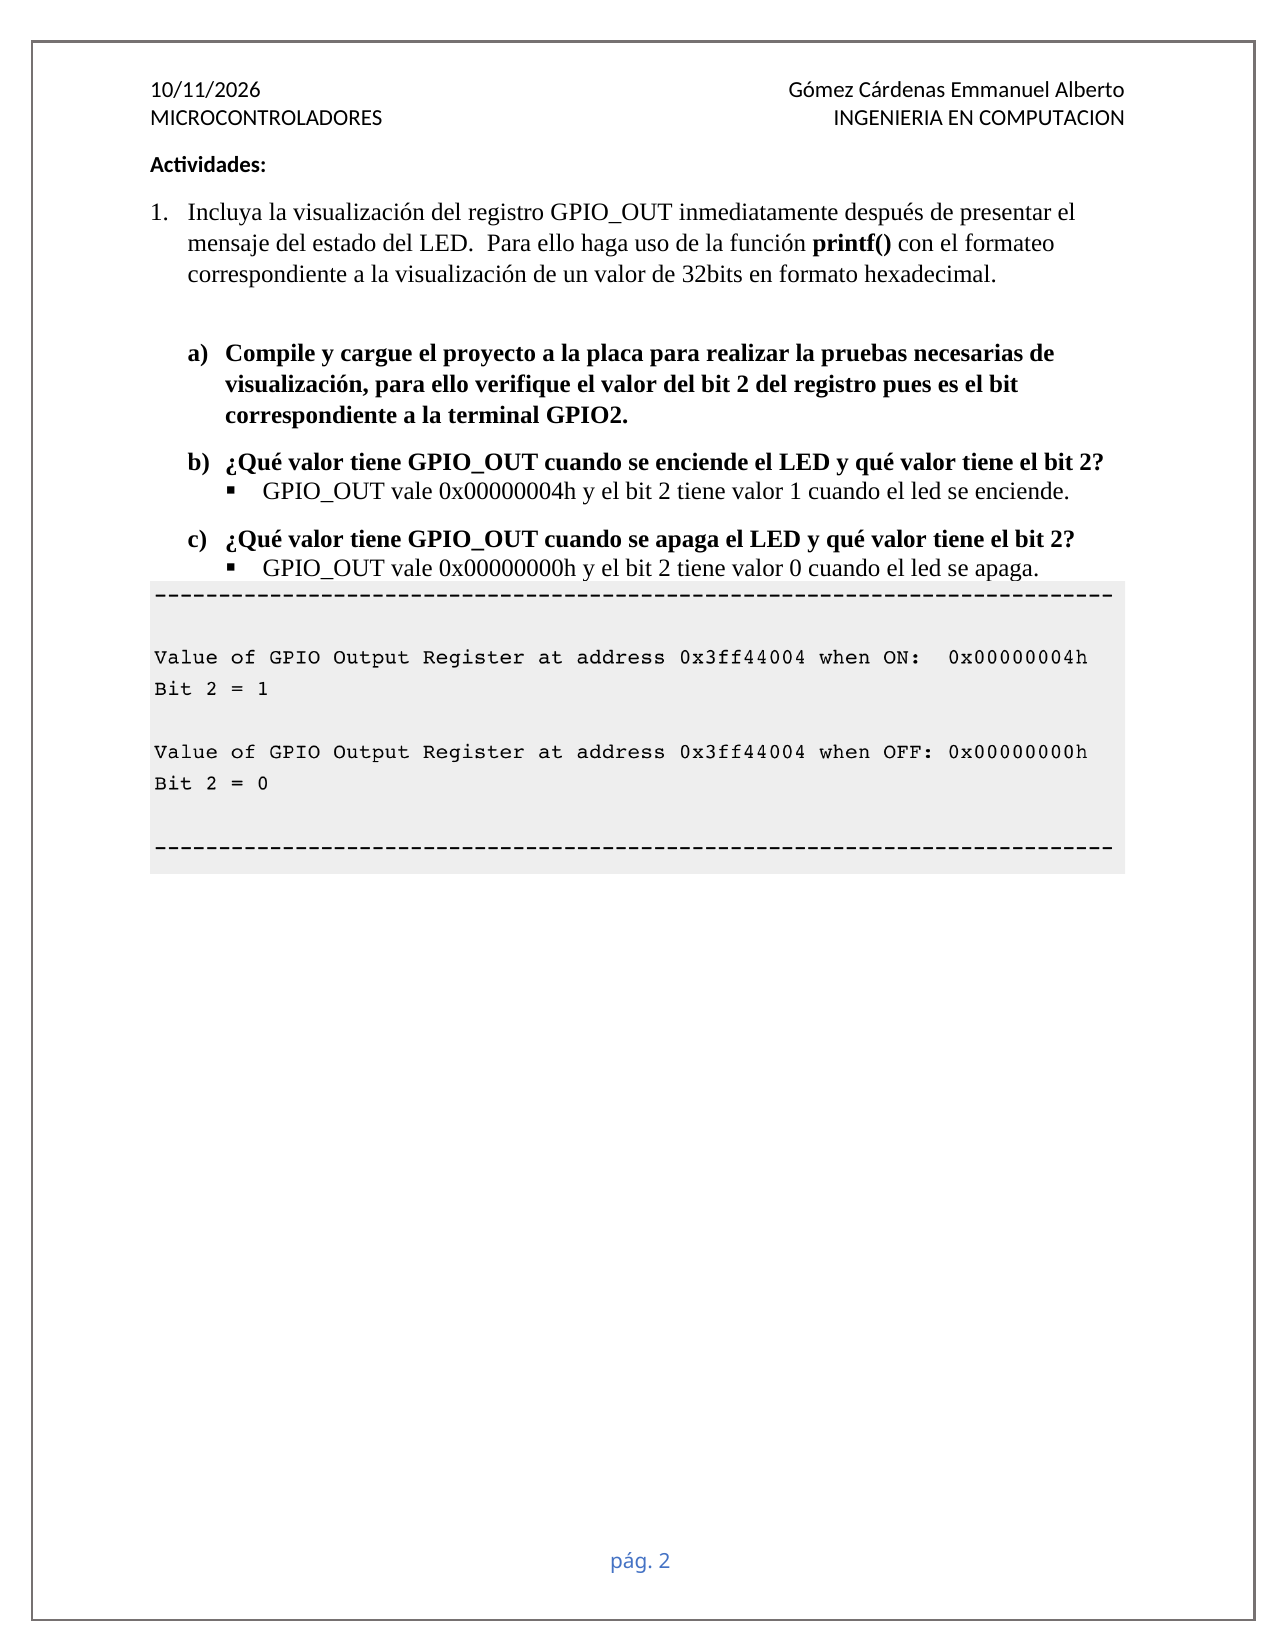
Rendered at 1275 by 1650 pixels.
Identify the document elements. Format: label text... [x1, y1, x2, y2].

list GPIO_OUT vale 0x00000000h y el bit 2 tiene valor 0 cuando el led se apaga. [225, 553, 1125, 581]
list Compile y cargue el proyecto a la placa para realizar la pruebas necesarias de visualización, para ello verifique el valor del bit 2 del registro pues es el bit correspondiente a la terminal GPIO2. [187, 338, 1125, 428]
text Actividades: [150, 150, 1125, 178]
list ¿Qué valor tiene GPIO_OUT cuando se apaga el LED y qué valor tiene el bit 2? [187, 524, 1125, 553]
list Incluya la visualización del registro GPIO_OUT inmediatamente después de presentar el mensaje del estado del LED. Para ello haga uso de la función printf() con el formateo correspondiente a la visualización de un valor de 32bits en formato hexadecimal. [150, 197, 1125, 319]
list ¿Qué valor tiene GPIO_OUT cuando se enciende el LED y qué valor tiene el bit 2? [187, 447, 1125, 476]
list GPIO_OUT vale 0x00000004h y el bit 2 tiene valor 1 cuando el led se enciende. [225, 476, 1125, 505]
picture [150, 581, 1125, 874]
